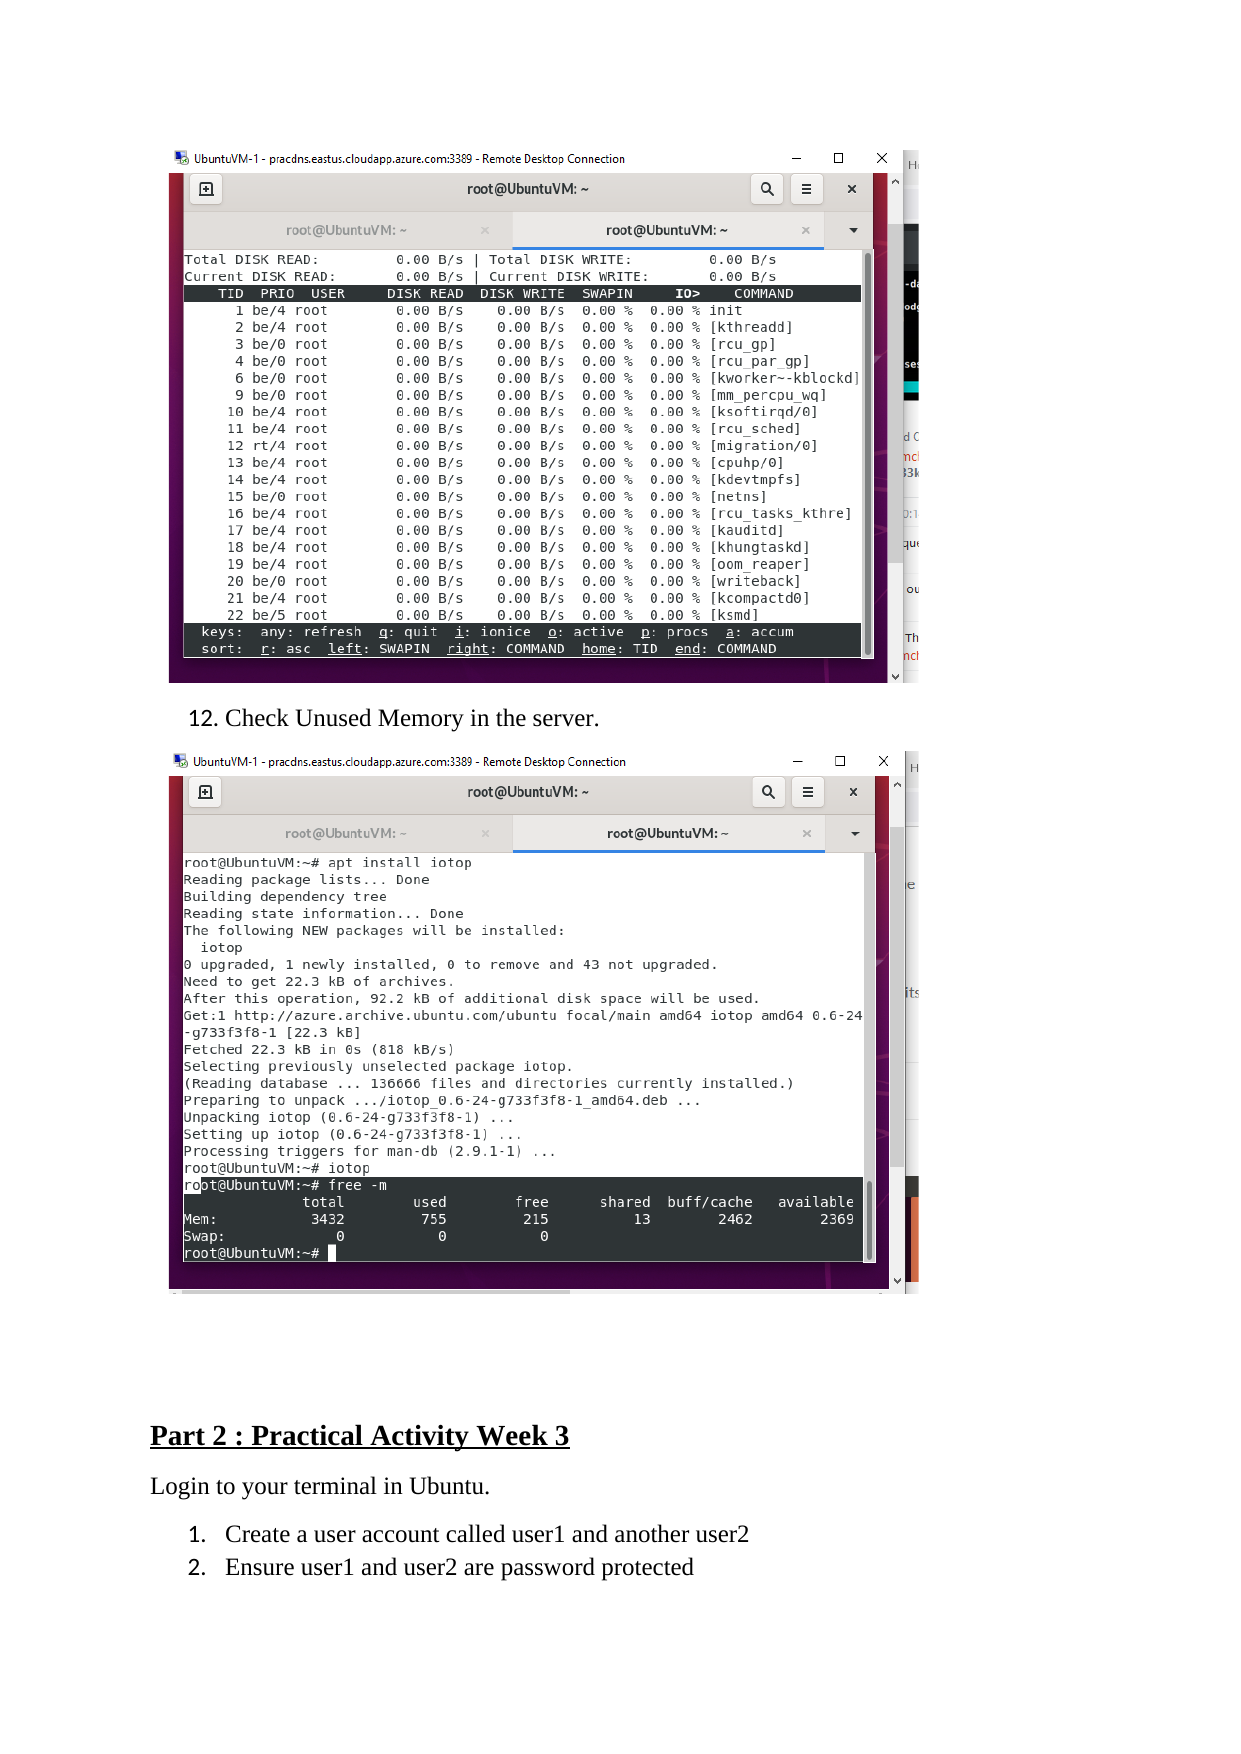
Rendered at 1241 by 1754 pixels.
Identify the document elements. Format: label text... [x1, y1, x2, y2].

list Check Unused Memory in the server. [187, 702, 1090, 732]
list Create a user account called user1 and another user2 [187, 1518, 1090, 1549]
text Part 2 : Practical Activity Week 3 [150, 1418, 1090, 1451]
text Login to your terminal in Ubuntu. [150, 1471, 1090, 1499]
list Ensure user1 and user2 are password protected [187, 1551, 1090, 1582]
